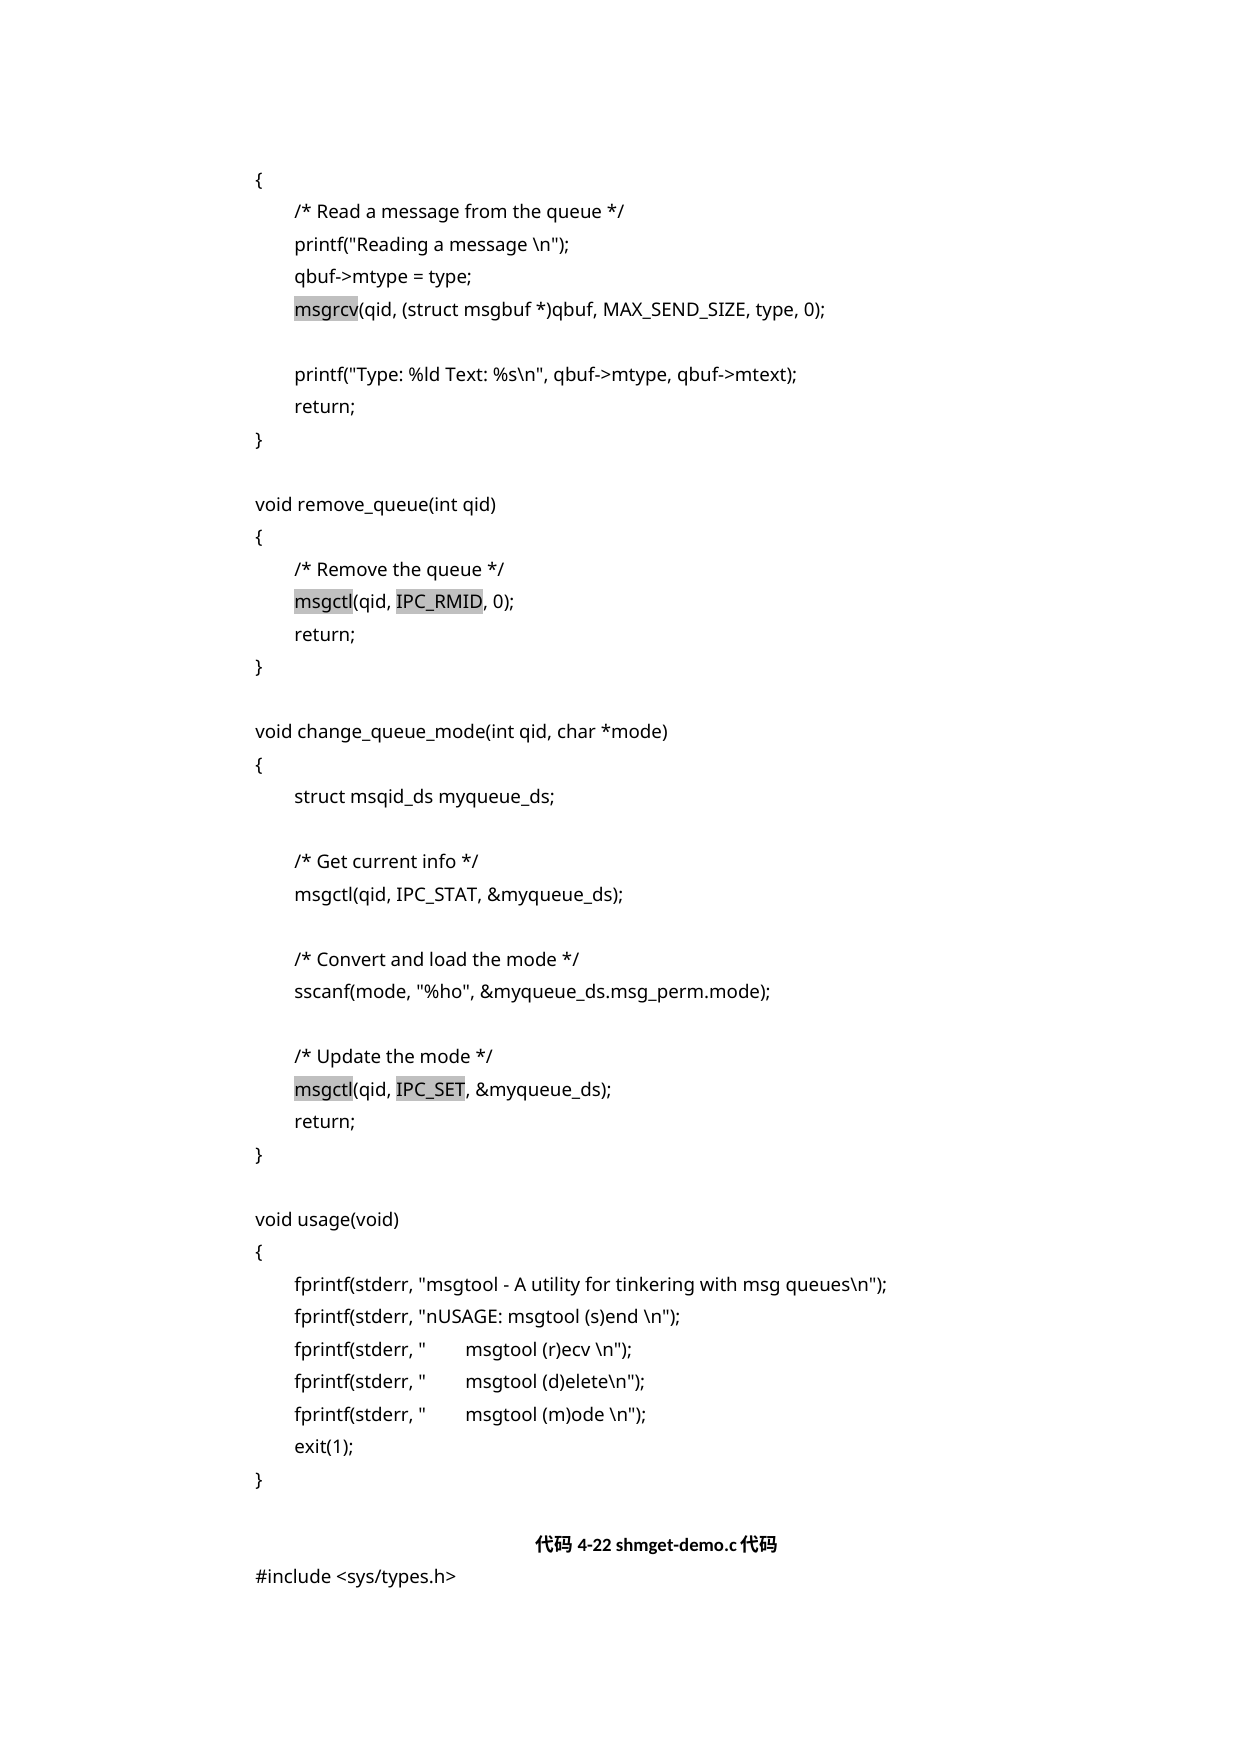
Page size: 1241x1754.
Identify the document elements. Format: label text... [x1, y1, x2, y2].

text qbuf->mtype = type; [236, 260, 1078, 292]
text fprintf(stderr, "msgtool - A utility for tinkering with msg queues\n"); [236, 1267, 1078, 1300]
text } [236, 1462, 1078, 1495]
text { [236, 1235, 1078, 1267]
text void change_queue_mode(int qid, char *mode) [236, 715, 1078, 747]
text fprintf(stderr, " msgtool (r)ecv \n"); [236, 1332, 1078, 1365]
text #include <sys/types.h> [236, 1560, 1078, 1592]
text { [236, 747, 1078, 780]
text msgctl(qid, IPC_RMID, 0); [236, 585, 1078, 617]
text msgrcv(qid, (struct msgbuf *)qbuf, MAX_SEND_SIZE, type, 0); [236, 292, 1078, 325]
text { [236, 520, 1078, 552]
text /* Remove the queue */ [236, 552, 1078, 585]
text { [236, 162, 1078, 195]
text fprintf(stderr, " msgtool (d)elete\n"); [236, 1365, 1078, 1397]
text } [236, 1137, 1078, 1170]
text /* Convert and load the mode */ [236, 942, 1078, 975]
text return; [236, 617, 1078, 650]
text return; [236, 1105, 1078, 1137]
text void remove_queue(int qid) [236, 487, 1078, 520]
text /* Read a message from the queue */ [236, 195, 1078, 227]
text /* Get current info */ [236, 845, 1078, 877]
text fprintf(stderr, " msgtool (m)ode \n"); [236, 1397, 1078, 1430]
text } [236, 422, 1078, 455]
text return; [236, 390, 1078, 422]
text printf("Type: %ld Text: %s\n", qbuf->mtype, qbuf->mtext); [236, 357, 1078, 390]
text struct msqid_ds myqueue_ds; [236, 780, 1078, 812]
text msgctl(qid, IPC_SET, &myqueue_ds); [236, 1072, 1078, 1105]
text exit(1); [236, 1430, 1078, 1462]
text void usage(void) [236, 1202, 1078, 1235]
text fprintf(stderr, "nUSAGE: msgtool (s)end \n"); [236, 1300, 1078, 1332]
text msgctl(qid, IPC_STAT, &myqueue_ds); [236, 877, 1078, 910]
text /* Update the mode */ [236, 1040, 1078, 1072]
text } [236, 650, 1078, 682]
text printf("Reading a message \n"); [236, 227, 1078, 260]
text sscanf(mode, "%ho", &myqueue_ds.msg_perm.mode); [236, 975, 1078, 1007]
